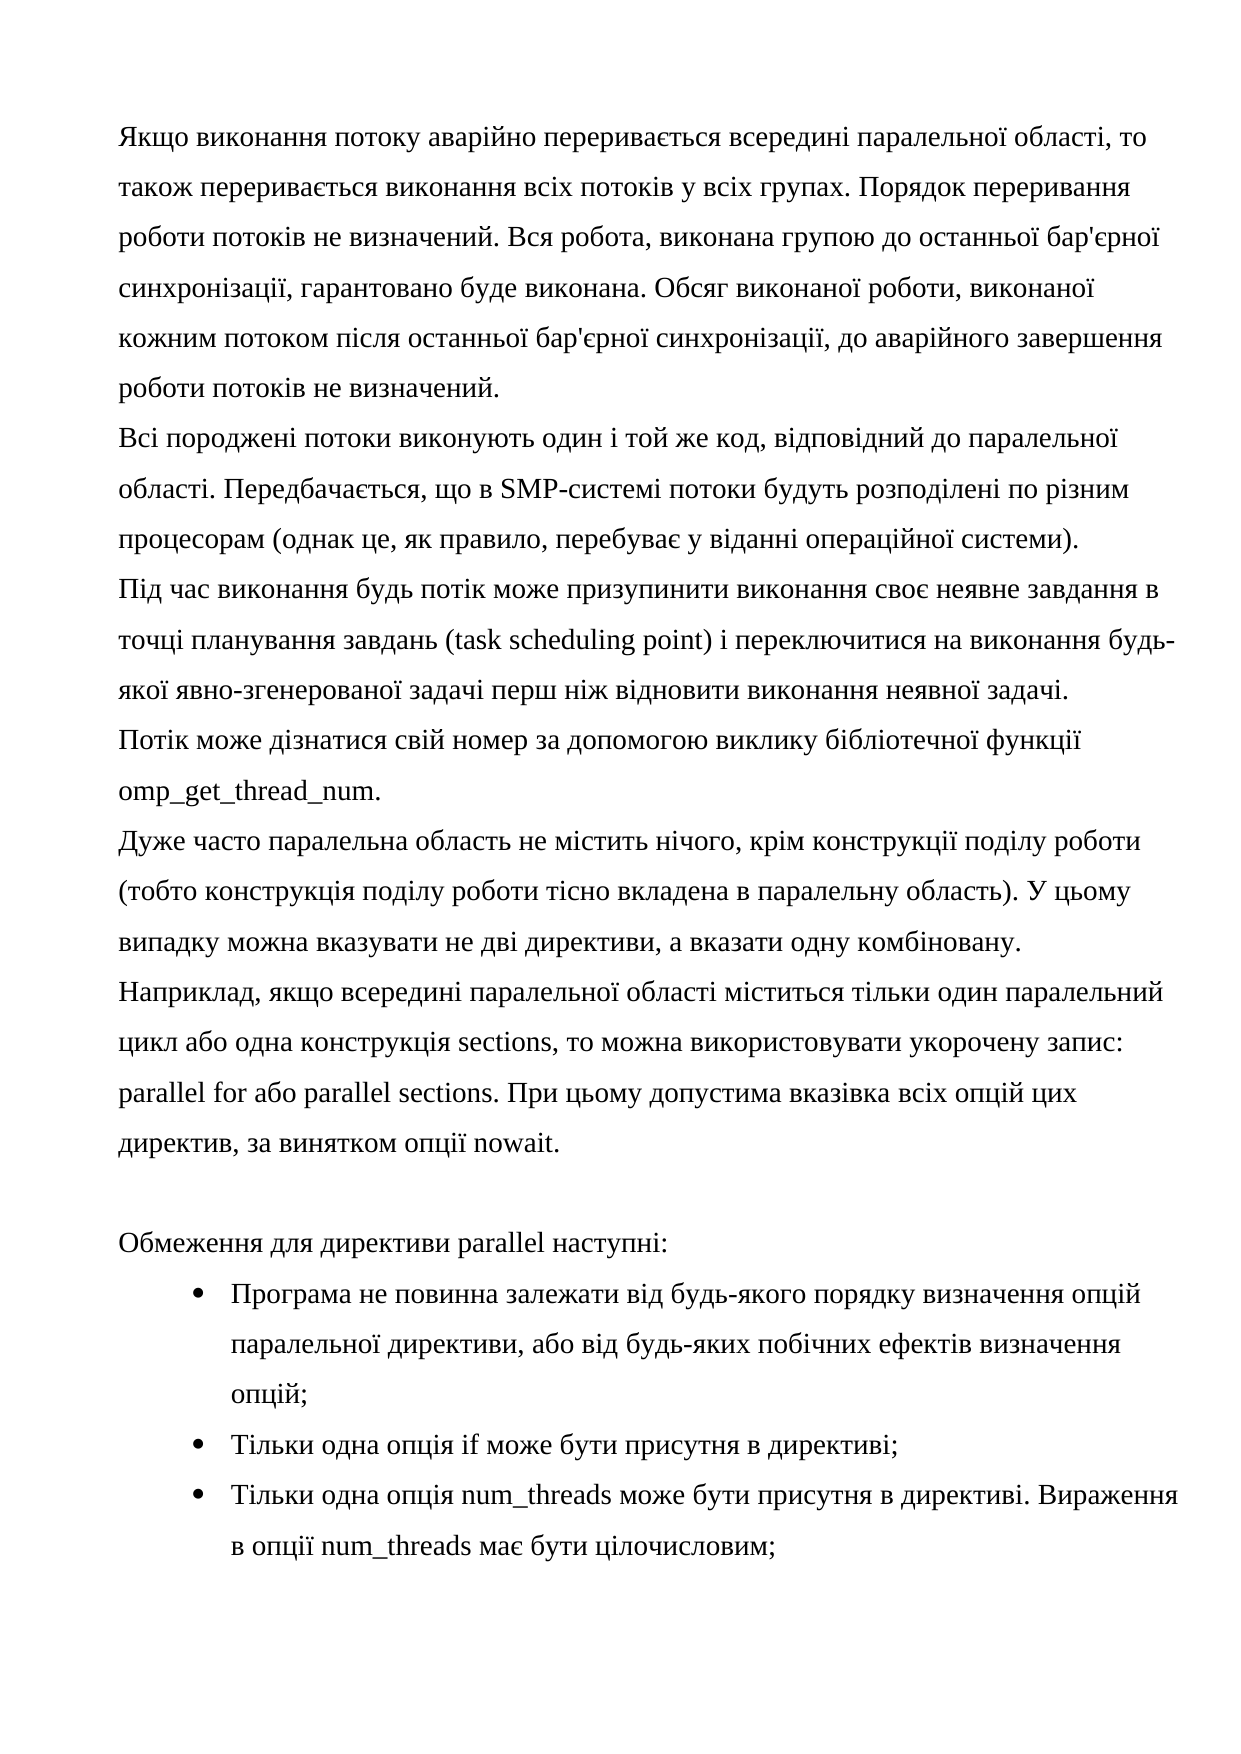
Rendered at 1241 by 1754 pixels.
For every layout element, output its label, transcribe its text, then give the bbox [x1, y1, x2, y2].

text Обмеження для директиви parallel наступні: [118, 1226, 1181, 1259]
list Тільки одна опція if може бути присутня в директиві; [193, 1427, 1181, 1461]
text Всі породжені потоки виконують один і той же код, відповідний до паралельної області. Передбачається, що в SMP-системі потоки будуть розподілені по різним процесорам (однак це, як правило, перебуває у віданні операційної системи). [118, 421, 1181, 555]
list Програма не повинна залежати від будь-якого порядку визначення опцій паралельної директиви, або від будь-яких побічних ефектів визначення опцій; [193, 1276, 1181, 1410]
text Якщо виконання потоку аварійно переривається всередині паралельної області, то також переривається виконання всіх потоків у всіх групах. Порядок переривання роботи потоків не визначений. Вся робота, виконана групою до останньої бар'єрної синхронізації, гарантовано буде виконана. Обсяг виконаної роботи, виконаної кожним потоком після останньої бар'єрної синхронізації, до аварійного завершення роботи потоків не визначений. [118, 119, 1181, 404]
text Дуже часто паралельна область не містить нічого, крім конструкції поділу роботи (тобто конструкція поділу роботи тісно вкладена в паралельну область). У цьому випадку можна вказувати не дві директиви, а вказати одну комбіновану. [118, 823, 1181, 957]
text Наприклад, якщо всередині паралельної області міститься тільки один паралельний цикл або одна конструкція sections, то можна використовувати укорочену запис: parallel for або parallel sections. При цьому допустима вказівка ​​всіх опцій цих директив, за винятком опції nowait. [118, 974, 1181, 1158]
text Потік може дізнатися свій номер за допомогою виклику бібліотечної функції omp_get_thread_num. [118, 722, 1181, 806]
text Під час виконання будь потік може призупинити виконання своє неявне завдання в точці планування завдань (task scheduling point) і переключитися на виконання будь-якої явно-згенерованої задачі перш ніж відновити виконання неявної задачі. [118, 572, 1181, 706]
list Тільки одна опція num_threads може бути присутня в директиві. Вираження в опції num_threads має бути цілочисловим; [193, 1477, 1181, 1561]
